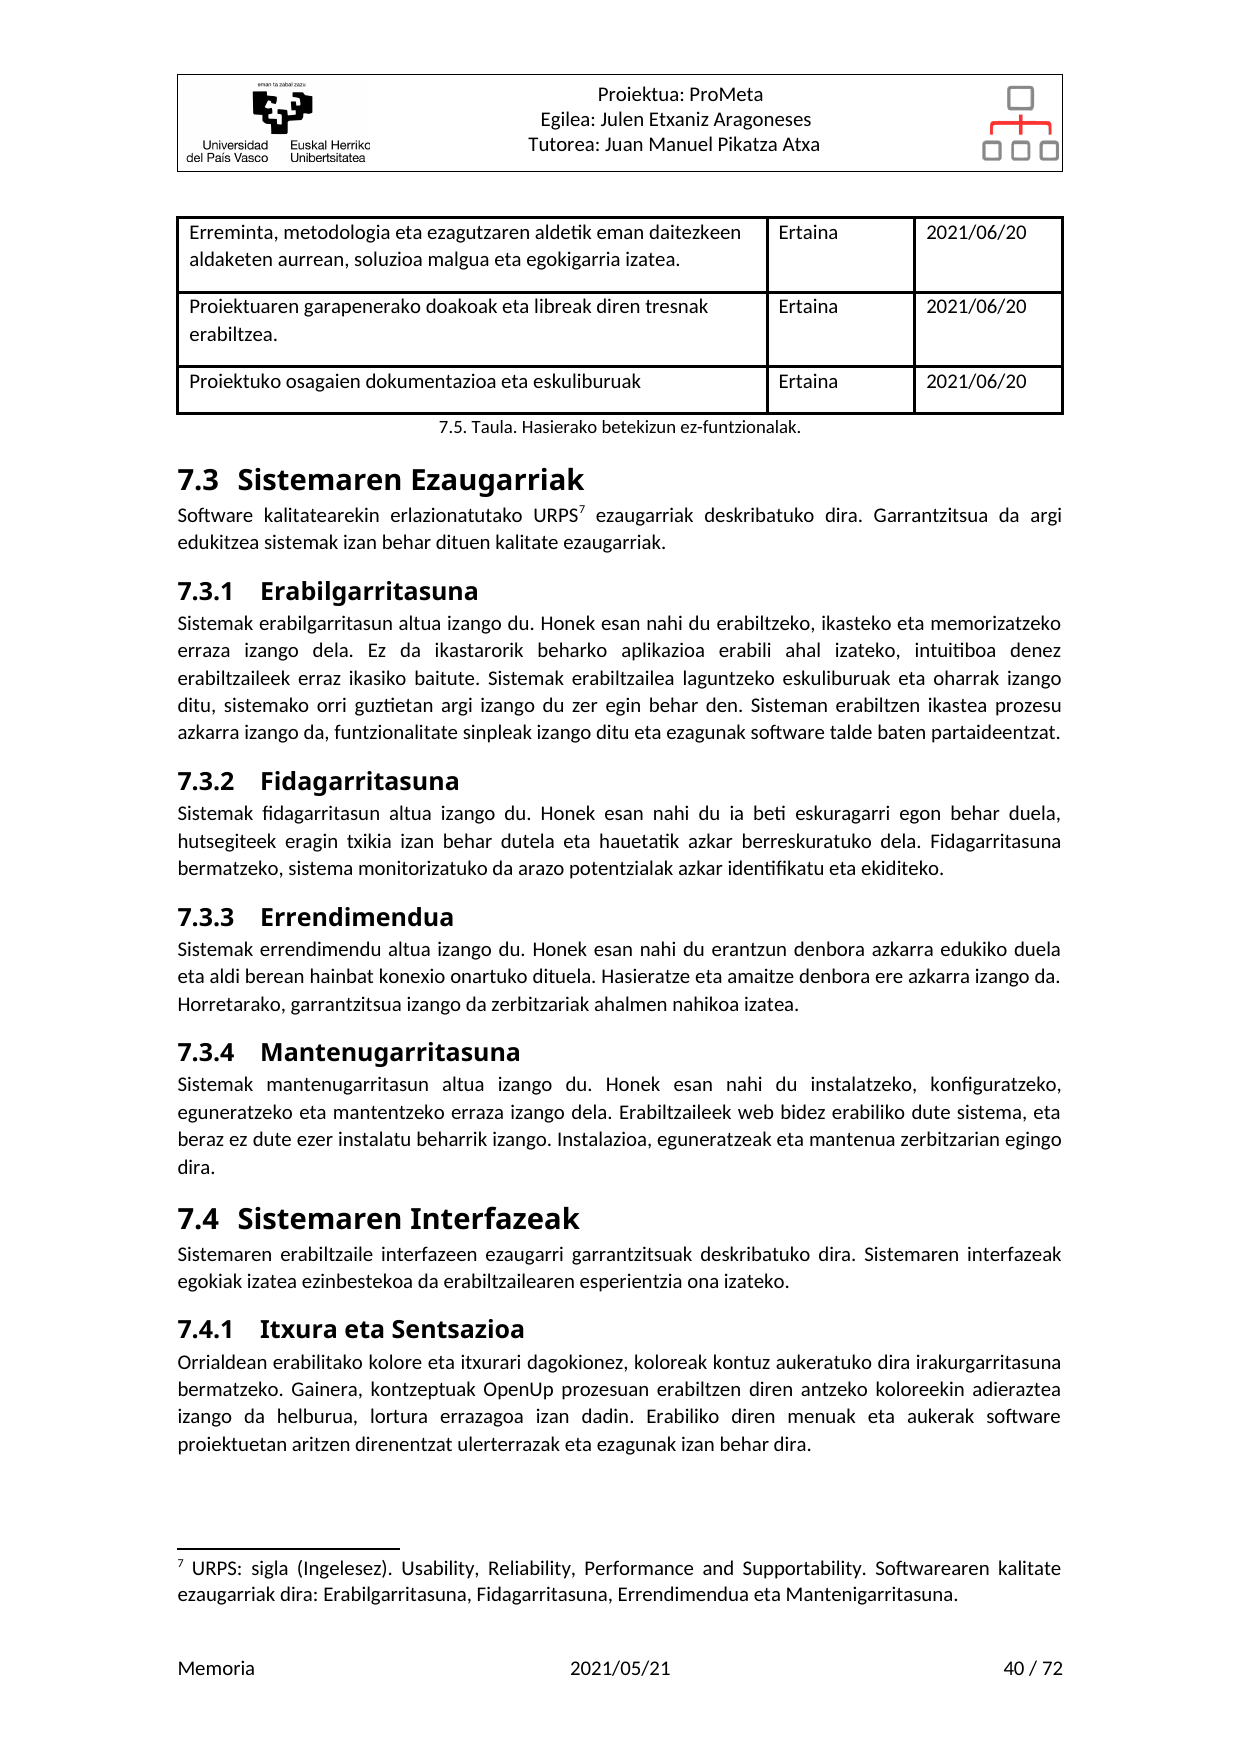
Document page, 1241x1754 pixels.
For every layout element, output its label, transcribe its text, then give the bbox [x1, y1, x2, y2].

text Orrialdean erabilitako kolore eta itxurari dagokionez, koloreak kontuz aukeratuko dira irakurgarritasuna bermatzeko. Gainera, kontzeptuak OpenUp prozesuan erabiltzen diren antzeko koloreekin adieraztea izango da helburua, lortura errazagoa izan dadin. Erabiliko diren menuak eta aukerak software proiektuetan aritzen direnentzat ulerterrazak eta ezagunak izan behar dira. [177, 1349, 1063, 1457]
text Sistemak erabilgarritasun altua izango du. Honek esan nahi du erabiltzeko, ikasteko eta memorizatzeko erraza izango dela. Ez da ikastarorik beharko aplikazioa erabili ahal izateko, intuitiboa denez erabiltzaileek erraz ikasiko baitute. Sistemak erabiltzailea laguntzeko eskuliburuak eta oharrak izango ditu, sistemako orri guztietan argi izango du zer egin behar den. Sisteman erabiltzen ikastea prozesu azkarra izango da, funtzionalitate sinpleak izango ditu eta ezagunak software talde baten partaideentzat. [177, 610, 1063, 745]
text Sistemak fidagarritasun altua izango du. Honek esan nahi du ia beti eskuragarri egon behar duela, hutsegiteek eragin txikia izan behar dutela eta hauetatik azkar berreskuratuko dela. Fidagarritasuna bermatzeko, sistema monitorizatuko da arazo potentzialak azkar identifikatu eta ekiditeko. [177, 800, 1063, 881]
table_cell Ertaina [769, 219, 913, 291]
subtitle Erabilgarritasuna [177, 573, 1063, 607]
picture [182, 80, 370, 162]
subtitle Mantenugarritasuna [177, 1035, 1063, 1069]
text Software kalitatearekin erlazionatutako URPS ezaugarriak deskribatuko dira. Garrantzitsua da argi edukitzea sistemak izan behar dituen kalitate ezaugarriak. [177, 502, 1063, 554]
table_cell Ertaina [769, 294, 913, 365]
text Sistemak mantenugarritasun altua izango du. Honek esan nahi du instalatzeko, konfiguratzeko, eguneratzeko eta mantentzeko erraza izango dela. Erabiltzaileek web bidez erabiliko dute sistema, eta beraz ez dute ezer instalatu beharrik izango. Instalazioa, eguneratzeak eta mantenua zerbitzarian egingo dira. [177, 1072, 1063, 1179]
table_cell Ertaina [769, 368, 913, 412]
text Sistemak errendimendu altua izango du. Honek esan nahi du erantzun denbora azkarra edukiko duela eta aldi berean hainbat konexio onartuko dituela. Hasieratze eta amaitze denbora ere azkarra izango da. Horretarako, garrantzitsua izango da zerbitzariak ahalmen nahikoa izatea. [177, 936, 1063, 1016]
subtitle Sistemaren Interfazeak [177, 1198, 1063, 1238]
table_cell Erreminta, metodologia eta ezagutzaren aldetik eman daitezkeen aldaketen aurrean, soluzioa malgua eta egokigarria izatea. [179, 219, 766, 291]
table_cell Proiektuaren garapenerako doakoak eta libreak diren tresnak erabiltzea. [179, 294, 766, 365]
table_cell 2021/06/20 [916, 368, 1061, 412]
subtitle Itxura eta Sentsazioa [177, 1312, 1063, 1346]
table_cell 2021/06/20 [916, 294, 1061, 365]
picture [978, 80, 1060, 162]
subtitle Fidagarritasuna [177, 764, 1063, 798]
table_cell Proiektuko osagaien dokumentazioa eta eskuliburuak [179, 368, 766, 412]
text Sistemaren erabiltzaile interfazeen ezaugarri garrantzitsuak deskribatuko dira. Sistemaren interfazeak egokiak izatea ezinbestekoa da erabiltzailearen esperientzia ona izateko. [177, 1241, 1063, 1293]
subtitle Sistemaren Ezaugarriak [177, 459, 1063, 499]
table_cell 2021/06/20 [916, 219, 1061, 291]
subtitle Errendimendua [177, 899, 1063, 933]
